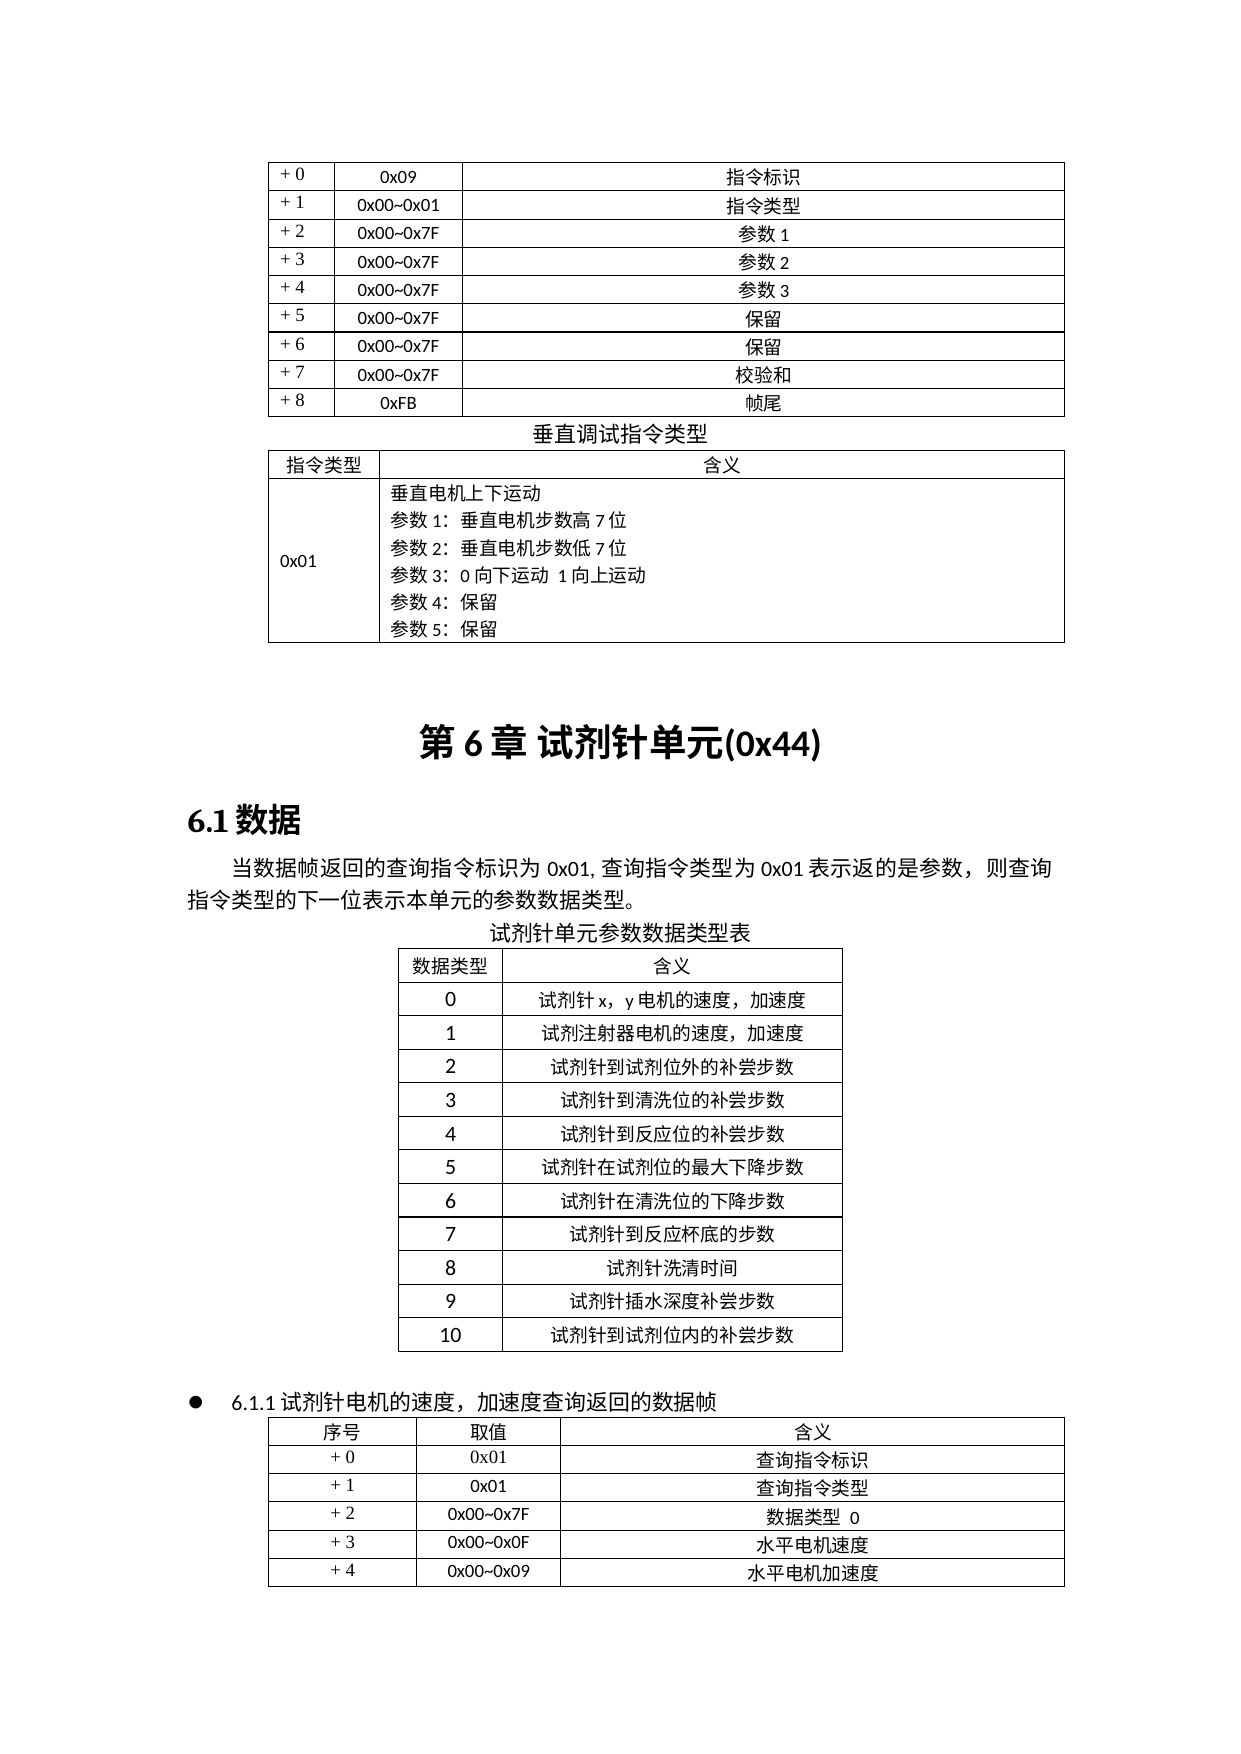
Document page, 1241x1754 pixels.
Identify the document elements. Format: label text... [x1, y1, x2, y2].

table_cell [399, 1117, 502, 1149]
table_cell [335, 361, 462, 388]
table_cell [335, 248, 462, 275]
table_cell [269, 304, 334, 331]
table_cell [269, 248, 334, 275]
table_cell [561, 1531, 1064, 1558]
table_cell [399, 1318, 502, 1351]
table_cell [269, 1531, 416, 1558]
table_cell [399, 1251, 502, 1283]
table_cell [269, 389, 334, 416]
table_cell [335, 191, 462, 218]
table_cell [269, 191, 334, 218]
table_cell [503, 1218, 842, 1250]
text 当数据帧返回的查询指令标识为0x01, 查询指令类型为0x01表示返的是参数，则查询指令类型的下一位表示本单元的参数数据类型。 [187, 851, 1053, 916]
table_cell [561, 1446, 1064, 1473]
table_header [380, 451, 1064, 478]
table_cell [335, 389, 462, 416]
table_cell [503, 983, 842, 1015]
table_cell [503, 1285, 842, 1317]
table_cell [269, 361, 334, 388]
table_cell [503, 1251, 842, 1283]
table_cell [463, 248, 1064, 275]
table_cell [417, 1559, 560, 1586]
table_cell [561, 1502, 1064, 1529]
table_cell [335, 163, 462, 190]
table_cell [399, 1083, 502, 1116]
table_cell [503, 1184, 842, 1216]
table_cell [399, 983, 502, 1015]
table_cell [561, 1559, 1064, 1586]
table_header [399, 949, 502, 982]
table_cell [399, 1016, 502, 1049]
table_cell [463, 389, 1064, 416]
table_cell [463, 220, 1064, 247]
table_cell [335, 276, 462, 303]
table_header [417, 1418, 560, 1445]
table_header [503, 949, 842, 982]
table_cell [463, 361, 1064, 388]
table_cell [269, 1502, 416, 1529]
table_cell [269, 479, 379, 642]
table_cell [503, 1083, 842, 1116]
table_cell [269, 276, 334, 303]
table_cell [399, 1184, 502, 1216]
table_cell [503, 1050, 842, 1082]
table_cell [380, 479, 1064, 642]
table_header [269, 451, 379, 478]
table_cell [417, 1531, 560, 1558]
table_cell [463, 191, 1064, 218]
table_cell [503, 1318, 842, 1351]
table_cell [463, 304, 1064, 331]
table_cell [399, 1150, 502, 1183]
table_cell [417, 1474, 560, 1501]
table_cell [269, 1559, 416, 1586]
subtitle 6.1数据 [187, 786, 1053, 851]
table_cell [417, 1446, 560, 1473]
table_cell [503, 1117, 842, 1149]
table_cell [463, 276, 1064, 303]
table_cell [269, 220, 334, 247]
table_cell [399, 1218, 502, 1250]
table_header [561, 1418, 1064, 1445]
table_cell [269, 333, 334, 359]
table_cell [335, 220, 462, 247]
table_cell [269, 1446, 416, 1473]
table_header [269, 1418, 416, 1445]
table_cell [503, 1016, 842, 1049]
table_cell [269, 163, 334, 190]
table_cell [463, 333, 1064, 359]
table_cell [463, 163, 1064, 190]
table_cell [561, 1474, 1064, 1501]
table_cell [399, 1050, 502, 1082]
subtitle 第6章 试剂针单元(0x44) [187, 708, 1053, 773]
list 6.1.1试剂针电机的速度，加速度查询返回的数据帧 [187, 1384, 1053, 1417]
text 试剂针单元参数数据类型表 [187, 916, 1053, 948]
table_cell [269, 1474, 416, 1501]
text 垂直调试指令类型 [187, 417, 1053, 449]
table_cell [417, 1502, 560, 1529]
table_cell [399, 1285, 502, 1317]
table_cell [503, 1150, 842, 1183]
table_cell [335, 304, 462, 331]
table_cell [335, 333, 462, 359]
